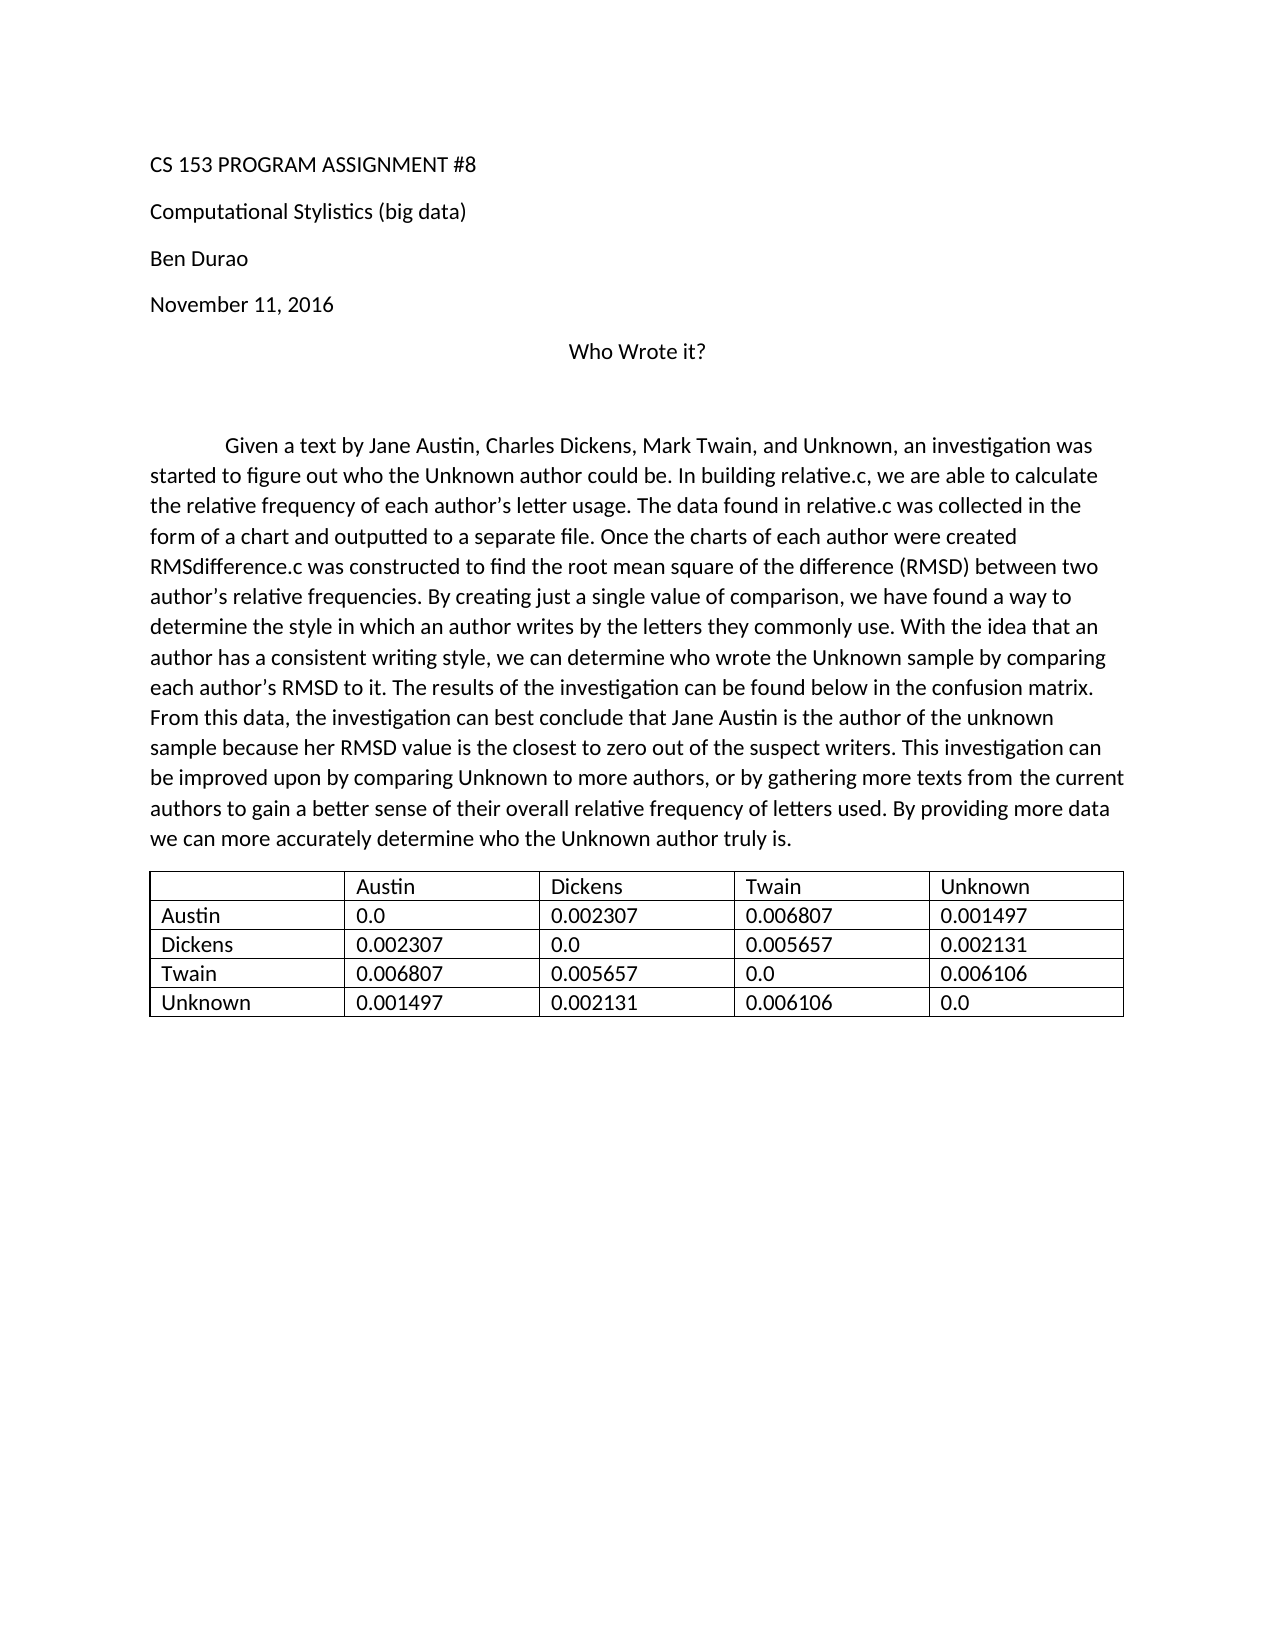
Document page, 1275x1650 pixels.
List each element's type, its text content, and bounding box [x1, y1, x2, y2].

table_cell Austin [151, 901, 344, 929]
table_header Dickens [540, 872, 734, 900]
table_cell 0.006106 [930, 959, 1123, 987]
table_header Unknown [930, 872, 1123, 900]
table_cell 0.0 [930, 988, 1123, 1016]
table_cell 0.002307 [345, 930, 539, 958]
table_cell 0.005657 [540, 959, 734, 987]
table_cell 0.0 [345, 901, 539, 929]
table_cell 0.001497 [345, 988, 539, 1016]
table_cell 0.001497 [930, 901, 1123, 929]
table_cell 0.005657 [735, 930, 929, 958]
text Given a text by Jane Austin, Charles Dickens, Mark Twain, and Unknown, an investigation was started to figure out who the Unknown author could be. In building relative.c, we are able to calculate the relative frequency of each author’s letter usage. The data found in relative.c was collected in the form of a chart and outputted to a separate file. Once the charts of each author were created RMSdifference.c was constructed to find the root mean square of the difference (RMSD) between two author’s relative frequencies. By creating just a single value of comparison, we have found a way to determine the style in which an author writes by the letters they commonly use. With the idea that an author has a consistent writing style, we can determine who wrote the Unknown sample by comparing each author’s RMSD to it. The results of the investigation can be found below in the confusion matrix. From this data, the investigation can best conclude that Jane Austin is the author of the unknown sample because her RMSD value is the closest to zero out of the suspect writers. This investigation can be improved upon by comparing Unknown to more authors, or by gathering more texts from the current authors to gain a better sense of their overall relative frequency of letters used. By providing more data we can more accurately determine who the Unknown author truly is. [150, 431, 1125, 852]
text Computational Stylistics (big data) [150, 197, 1125, 225]
table_header Twain [735, 872, 929, 900]
table_cell 0.006106 [735, 988, 929, 1016]
table_cell 0.002307 [540, 901, 734, 929]
table_cell 0.0 [735, 959, 929, 987]
text Ben Durao [150, 244, 1125, 272]
text November 11, 2016 [150, 291, 1125, 319]
table_cell 0.002131 [930, 930, 1123, 958]
table_header [151, 872, 344, 900]
table_cell Unknown [151, 988, 344, 1016]
table_cell 0.002131 [540, 988, 734, 1016]
text CS 153 PROGRAM ASSIGNMENT #8 [150, 150, 1125, 178]
table_cell 0.006807 [345, 959, 539, 987]
table_cell 0.006807 [735, 901, 929, 929]
table_cell Twain [151, 959, 344, 987]
text Who Wrote it? [150, 337, 1125, 366]
table_header Austin [345, 872, 539, 900]
table_cell Dickens [151, 930, 344, 958]
table_cell 0.0 [540, 930, 734, 958]
